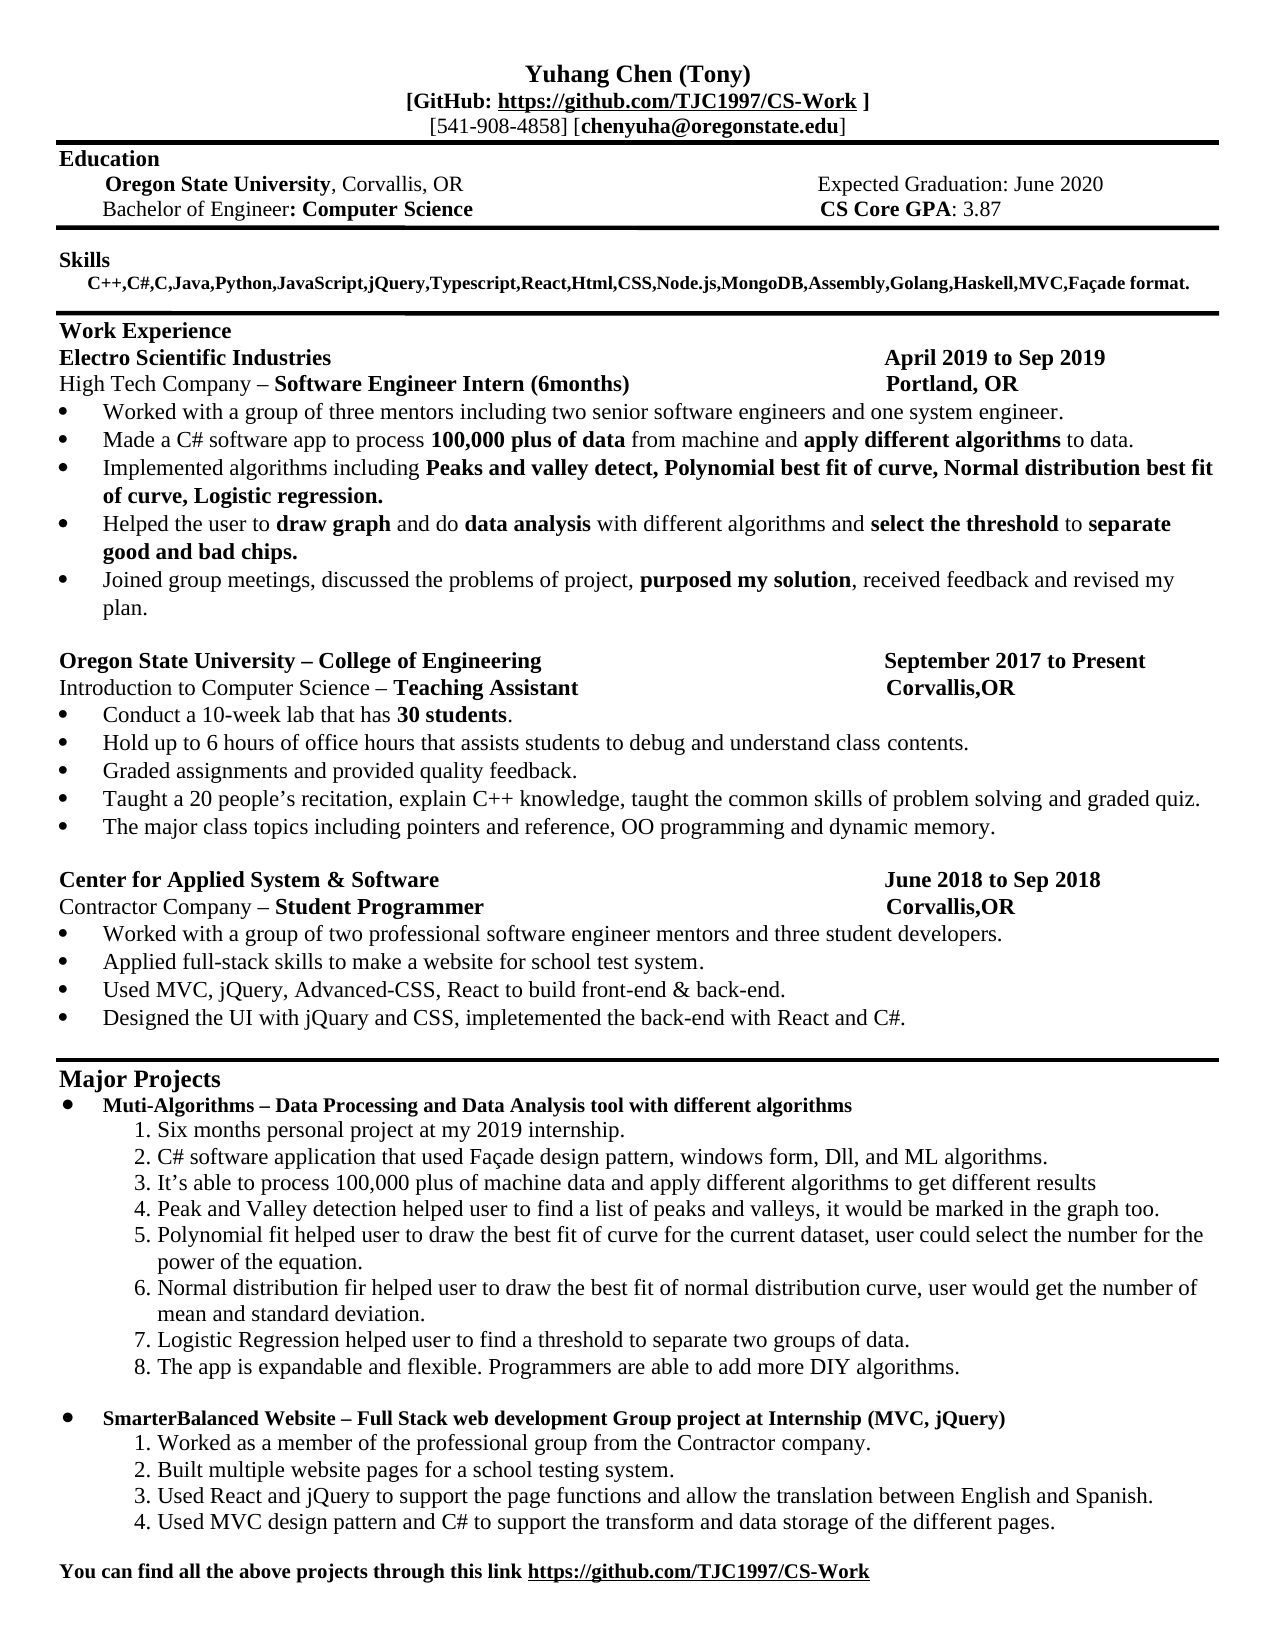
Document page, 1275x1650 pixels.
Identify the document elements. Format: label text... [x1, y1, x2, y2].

list Muti-Algorithms – Data Processing and Data Analysis tool with different algorithms [59, 1093, 1221, 1117]
text High Tech Company – Software Engineer Intern (6months) Portland, OR [59, 370, 1221, 397]
text Yuhang Chen (Tony) [404, 59, 872, 88]
list It’s able to process 100,000 plus of machine data and apply different algorithms to get different results [134, 1169, 1221, 1196]
list Peak and Valley detection helped user to find a list of peaks and valleys, it would be marked in the graph too. [134, 1196, 1221, 1222]
list Designed the UI with jQuary and CSS, impletemented the back-end with React and C#. [59, 1003, 1221, 1031]
subtitle Center for Applied System & Software June 2018 to Sep 2018 [59, 866, 1221, 893]
list Joined group meetings, discussed the problems of project, purposed my solution, received feedback and revised my plan. [59, 565, 1221, 621]
subtitle Major Projects [59, 1064, 1221, 1093]
text [541-908-4858] [chenyuha@oregonstate.edu] [403, 113, 872, 138]
text You can find all the above projects through this link https://github.com/TJC1997/CS-Work [59, 1559, 1221, 1583]
list Used MVC design pattern and C# to support the transform and data storage of the different pages. [134, 1508, 1221, 1535]
text Skills [59, 247, 1221, 272]
list Graded assignments and provided quality feedback. [59, 756, 1221, 784]
list Worked with a group of three mentors including two senior software engineers and one system engineer. [59, 397, 1221, 425]
text C++,C#,C,Java,Python,JavaScript,jQuery,Typescript,React,Html,CSS,Node.js,MongoDB,Assembly,Golang,Haskell,MVC,Façade format. [44, 272, 1221, 293]
list Applied full-stack skills to make a website for school test system. [59, 947, 1221, 975]
list Used React and jQuery to support the page functions and allow the translation between English and Spanish. [134, 1482, 1221, 1508]
list The major class topics including pointers and reference, OO programming and dynamic memory. [59, 812, 1221, 840]
list Six months personal project at my 2019 internship. [134, 1117, 1221, 1143]
text Oregon State University – College of Engineering September 2017 to Present [59, 647, 1221, 673]
list Taught a 20 people’s recitation, explain C++ knowledge, taught the common skills of problem solving and graded quiz. [59, 784, 1221, 812]
subtitle Electro Scientific Industries April 2019 to Sep 2019 [59, 344, 1221, 370]
list Logistic Regression helped user to find a threshold to separate two groups of data. [134, 1327, 1221, 1353]
text [GitHub: https://github.com/TJC1997/CS-Work ] [404, 88, 872, 113]
text Contractor Company – Student Programmer Corvallis,OR [59, 893, 1221, 919]
list SmarterBalanced Website – Full Stack web development Group project at Internship (MVC, jQuery) [59, 1406, 1221, 1430]
text Introduction to Computer Science – Teaching Assistant Corvallis,OR [59, 674, 1221, 700]
list Polynomial fit helped user to draw the best fit of curve for the current dataset, user could select the number for the power of the equation. [134, 1222, 1221, 1274]
list C# software application that used Façade design pattern, windows form, Dll, and ML algorithms. [134, 1143, 1221, 1169]
list Used MVC, jQuery, Advanced-CSS, React to build front-end & back-end. [59, 975, 1221, 1003]
list Helped the user to draw graph and do data analysis with different algorithms and select the threshold to separate good and bad chips. [59, 509, 1221, 565]
text Bachelor of Engineer: Computer Science CS Core GPA: 3.87 [96, 196, 1221, 221]
subtitle Work Experience [59, 318, 1221, 344]
list Conduct a 10-week lab that has 30 students. [59, 700, 1221, 728]
list Worked with a group of two professional software engineer mentors and three student developers. [59, 919, 1221, 947]
list The app is expandable and flexible. Programmers are able to add more DIY algorithms. [134, 1353, 1221, 1379]
list Made a C# software app to process 100,000 plus of data from machine and apply different algorithms to data. [59, 425, 1221, 453]
subtitle Education [59, 145, 164, 171]
list Implemented algorithms including Peaks and valley detect, Polynomial best fit of curve, Normal distribution best fit of curve, Logistic regression. [59, 453, 1221, 509]
text Oregon State University, Corvallis, OR Expected Graduation: June 2020 [44, 171, 1164, 196]
list Hold up to 6 hours of office hours that assists students to debug and understand class contents. [59, 728, 1221, 756]
list Built multiple website pages for a school testing system. [134, 1456, 1221, 1482]
list Worked as a member of the professional group from the Contractor company. [134, 1430, 1221, 1456]
list Normal distribution fir helped user to draw the best fit of normal distribution curve, user would get the number of mean and standard deviation. [134, 1274, 1221, 1327]
